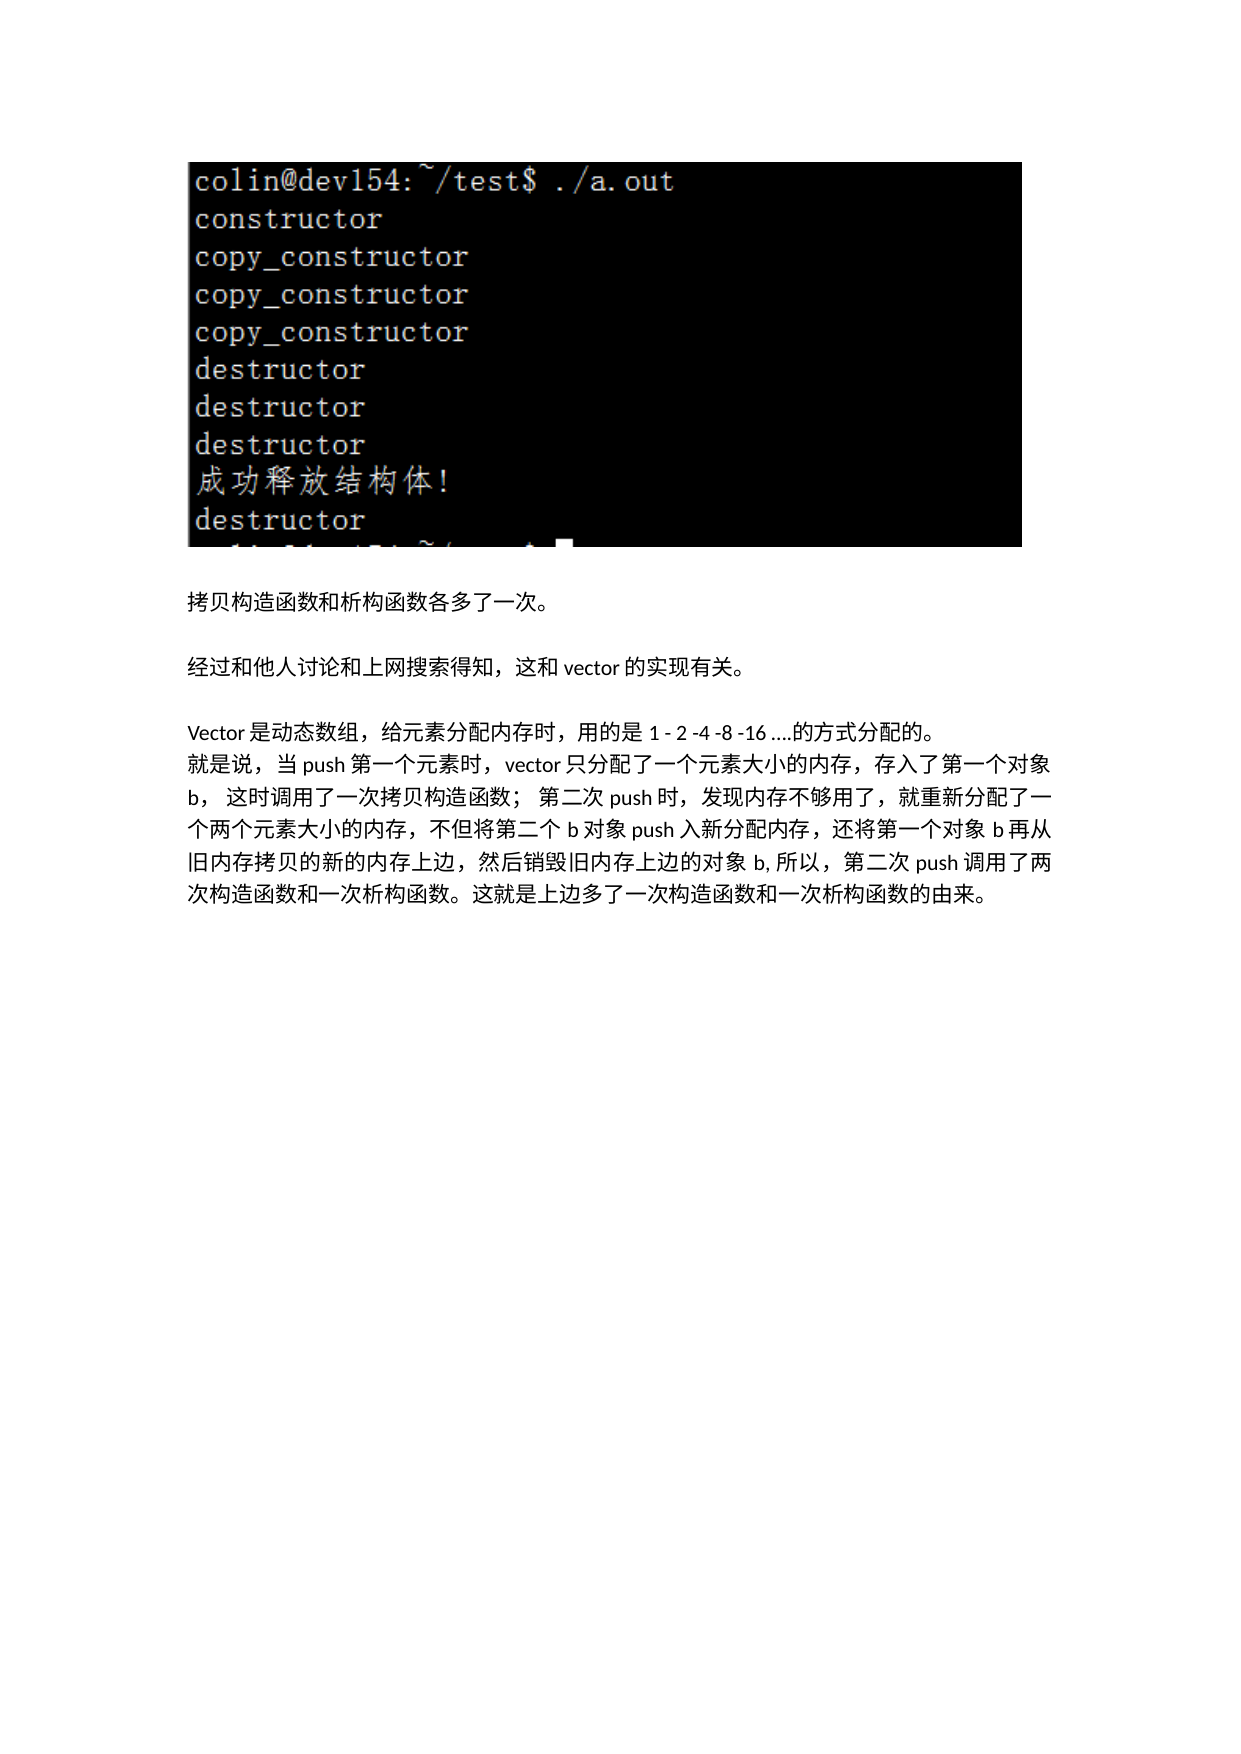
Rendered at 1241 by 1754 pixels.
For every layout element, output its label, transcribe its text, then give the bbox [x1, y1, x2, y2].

picture [187, 162, 1022, 547]
text 就是说，当push第一个元素时，vector只分配了一个元素大小的内存，存入了第一个对象b， 这时调用了一次拷贝构造函数； 第二次push时，发现内存不够用了，就重新分配了一个两个元素大小的内存，不但将第二个b对象push入新分配内存，还将第一个对象b再从旧内存拷贝的新的内存上边，然后销毁旧内存上边的对象b, 所以，第二次push调用了两次构造函数和一次析构函数。这就是上边多了一次构造函数和一次析构函数的由来。 [187, 747, 1053, 909]
text 经过和他人讨论和上网搜索得知，这和vector的实现有关。 [187, 649, 1053, 682]
text Vector是动态数组，给元素分配内存时，用的是 1 - 2 -4 -8 -16 ….的方式分配的。 [187, 714, 1053, 747]
text 拷贝构造函数和析构函数各多了一次。 [187, 584, 1053, 617]
